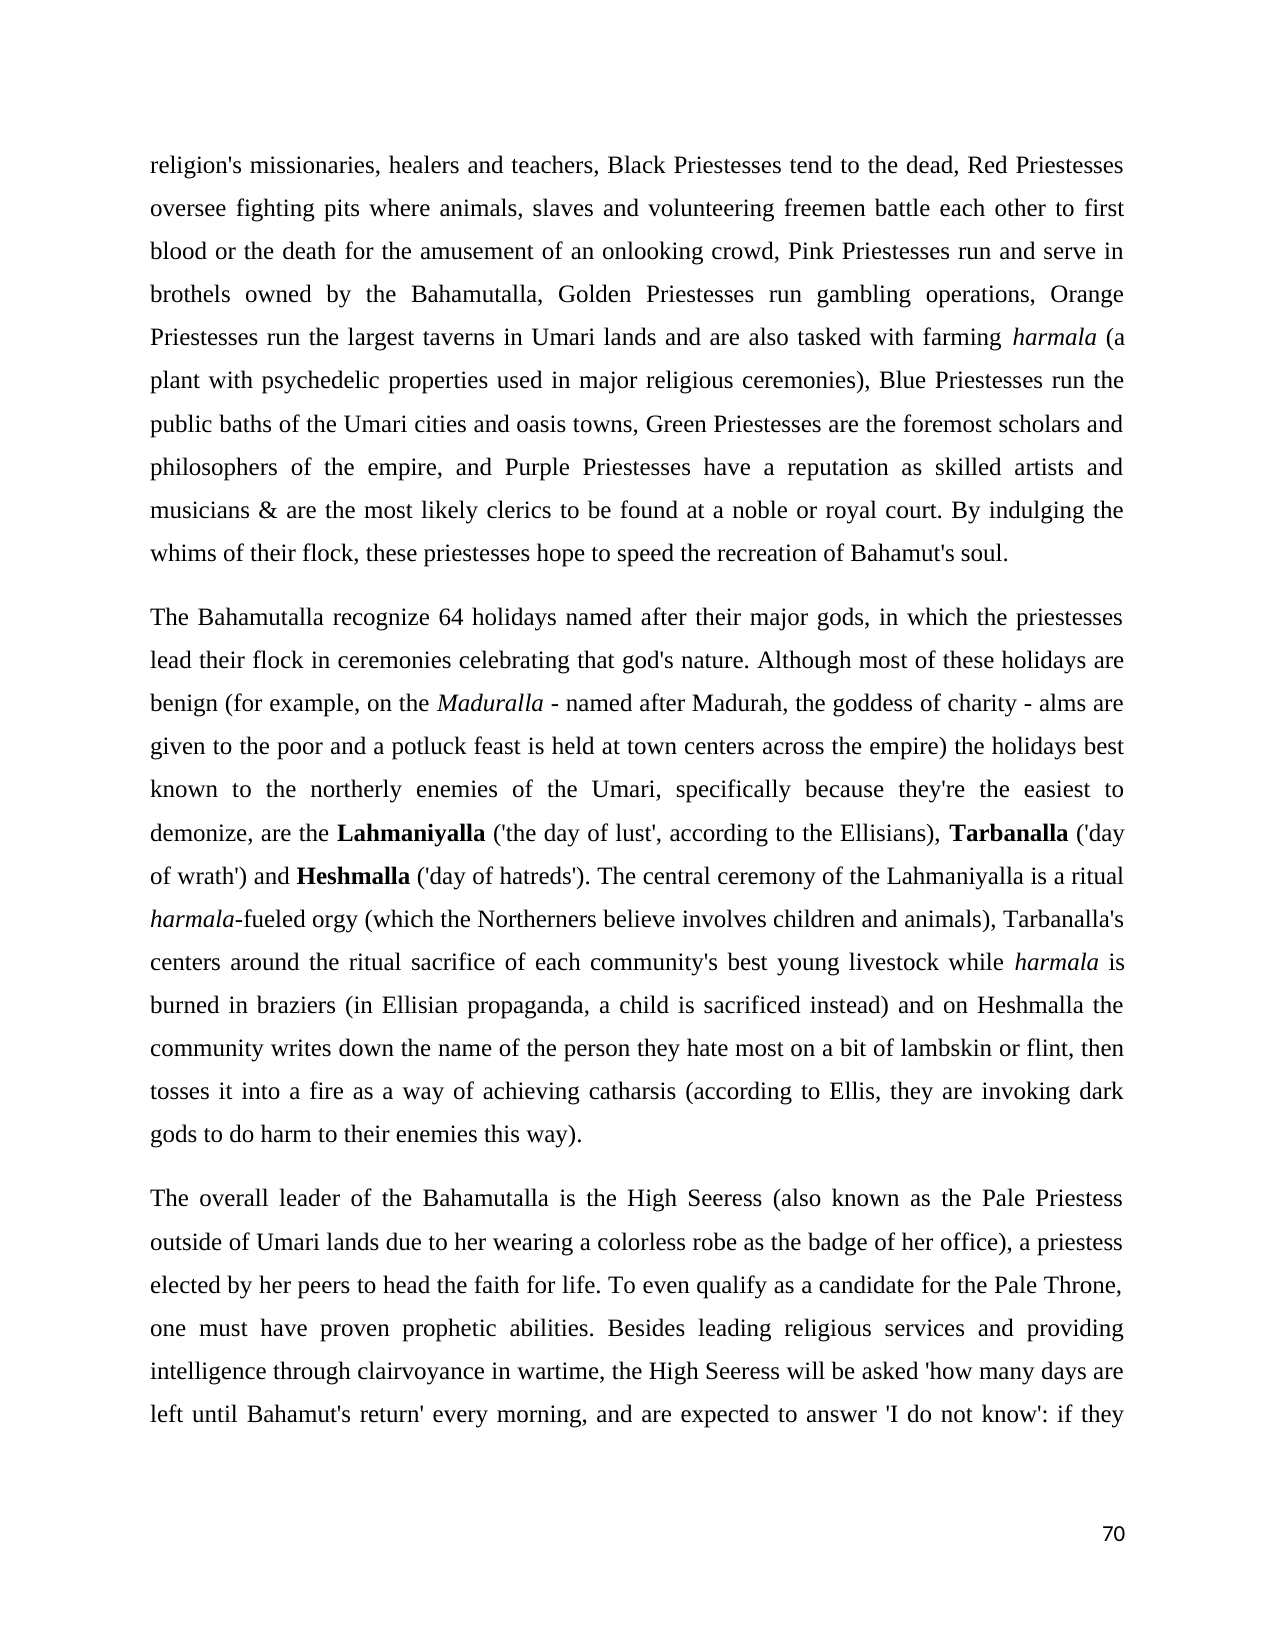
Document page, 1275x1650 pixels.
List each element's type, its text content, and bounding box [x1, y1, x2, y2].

text The Bahamutalla recognize 64 holidays named after their major gods, in which the priestesses lead their flock in ceremonies celebrating that god's nature. Although most of these holidays are benign (for example, on the Maduralla - named after Madurah, the goddess of charity - alms are given to the poor and a potluck feast is held at town centers across the empire) the holidays best known to the northerly enemies of the Umari, specifically because they're the easiest to demonize, are the Lahmaniyalla ('the day of lust', according to the Ellisians), Tarbanalla ('day of wrath') and Heshmalla ('day of hatreds'). The central ceremony of the Lahmaniyalla is a ritual harmala-fueled orgy (which the Northerners believe involves children and animals), Tarbanalla's centers around the ritual sacrifice of each community's best young livestock while harmala is burned in braziers (in Ellisian propaganda, a child is sacrificed instead) and on Heshmalla the community writes down the name of the person they hate most on a bit of lambskin or flint, then tosses it into a fire as a way of achieving catharsis (according to Ellis, they are invoking dark gods to do harm to their enemies this way). [150, 602, 1125, 1148]
